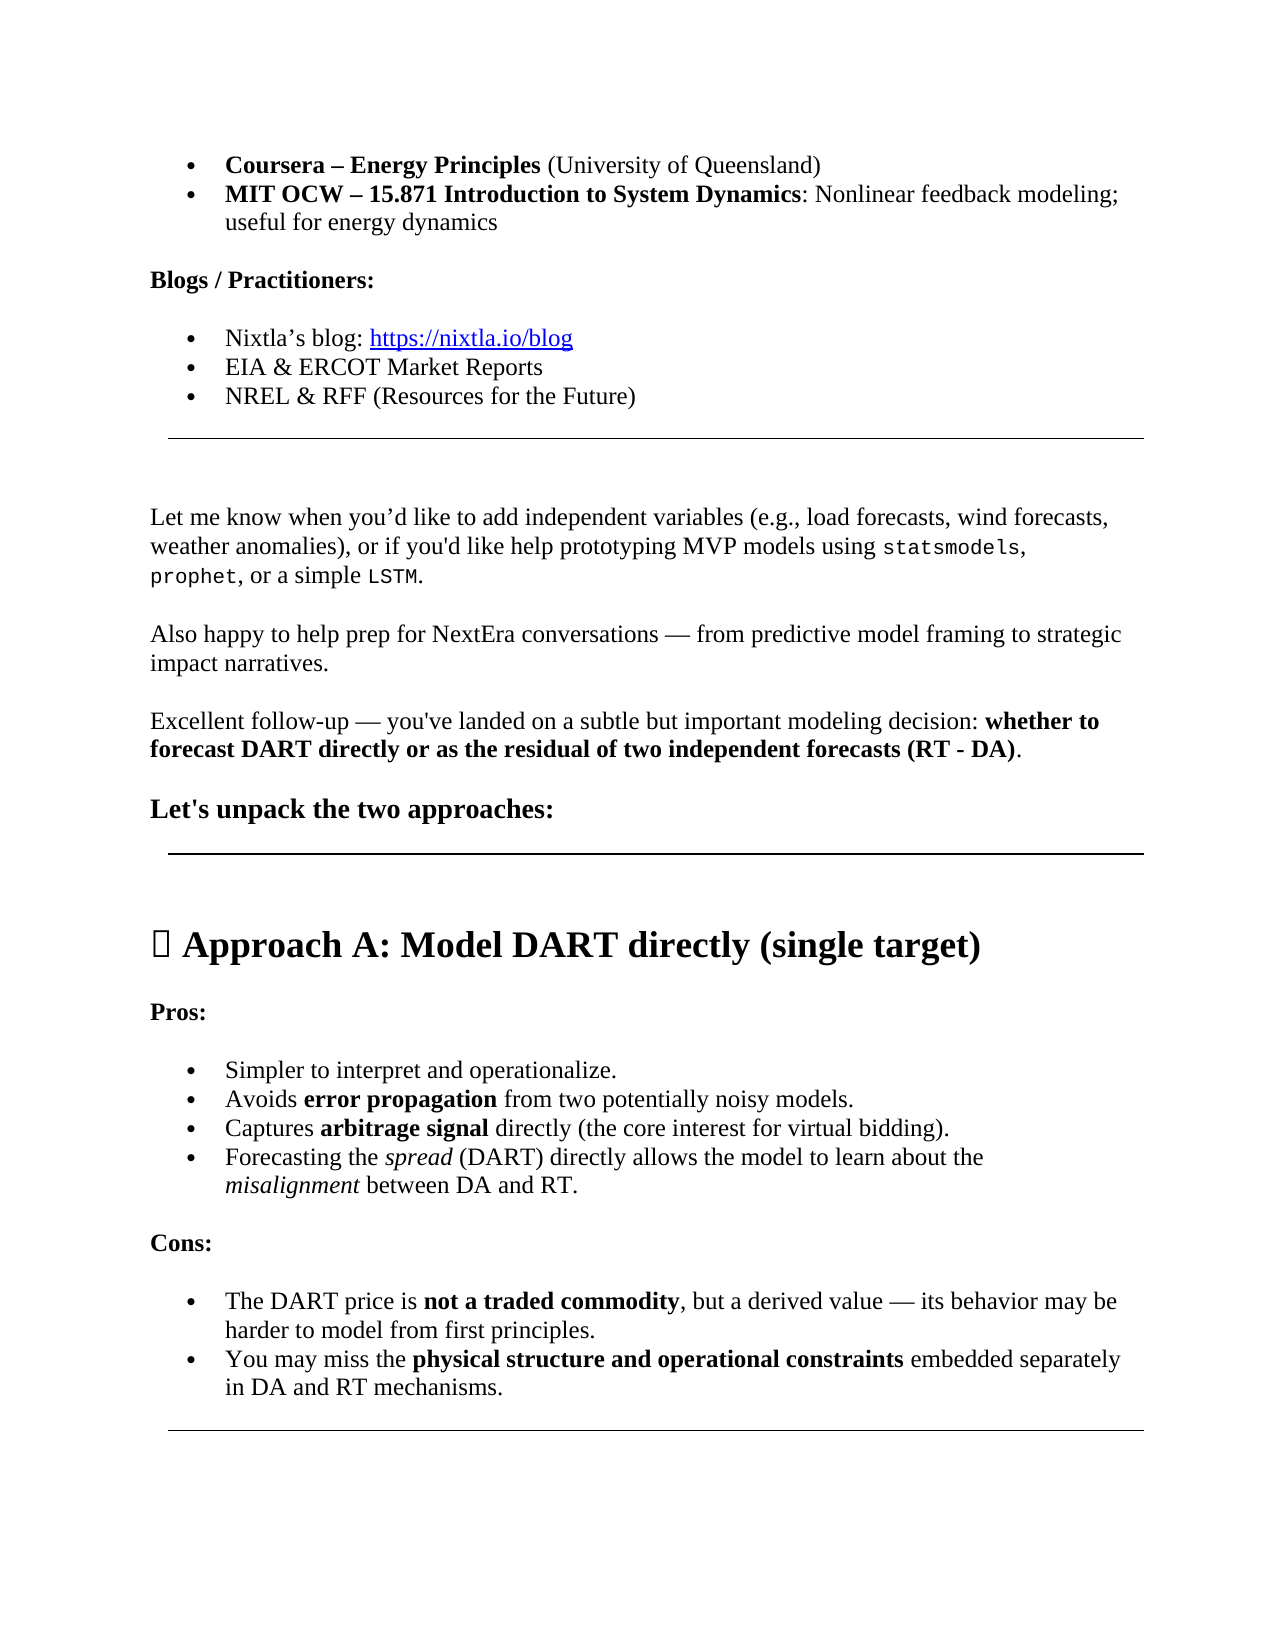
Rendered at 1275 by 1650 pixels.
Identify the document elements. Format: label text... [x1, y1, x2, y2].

list Forecasting the spread (DART) directly allows the model to learn about the misalignment between DA and RT. [187, 1142, 1125, 1199]
list Nixtla’s blog: https://nixtla.io/blog [187, 323, 1125, 352]
list The DART price is not a traded commodity, but a derived value — its behavior may be harder to model from first principles. [187, 1286, 1125, 1344]
text Pros: [150, 997, 1125, 1026]
text Excellent follow-up — you've landed on a subtle but important modeling decision: whether to forecast DART directly or as the residual of two independent forecasts (RT - DA). [150, 706, 1125, 763]
list Avoids error propagation from two potentially noisy models. [187, 1084, 1125, 1113]
text Let me know when you’d like to add independent variables (e.g., load forecasts, wind forecasts, weather anomalies), or if you'd like help prototyping MVP models using statsmodels, prophet, or a simple LSTM. [150, 502, 1125, 590]
text Blogs / Practitioners: [150, 265, 1125, 294]
list MIT OCW – 15.871 Introduction to System Dynamics: Nonlinear feedback modeling; useful for energy dynamics [187, 179, 1125, 236]
list Captures arbitrage signal directly (the core interest for virtual bidding). [187, 1113, 1125, 1142]
text 🔁 Approach A: Model DART directly (single target) [150, 917, 1125, 968]
list Coursera – Energy Principles (University of Queensland) [187, 150, 1125, 179]
text Let's unpack the two approaches: [150, 792, 1125, 825]
list NREL & RFF (Resources for the Future) [187, 381, 1125, 409]
list Simpler to interpret and operationalize. [187, 1055, 1125, 1084]
list You may miss the physical structure and operational constraints embedded separately in DA and RT mechanisms. [187, 1344, 1125, 1401]
list EIA & ERCOT Market Reports [187, 352, 1125, 381]
text Also happy to help prep for NextEra conversations — from predictive model framing to strategic impact narratives. [150, 619, 1125, 677]
text Cons: [150, 1228, 1125, 1257]
